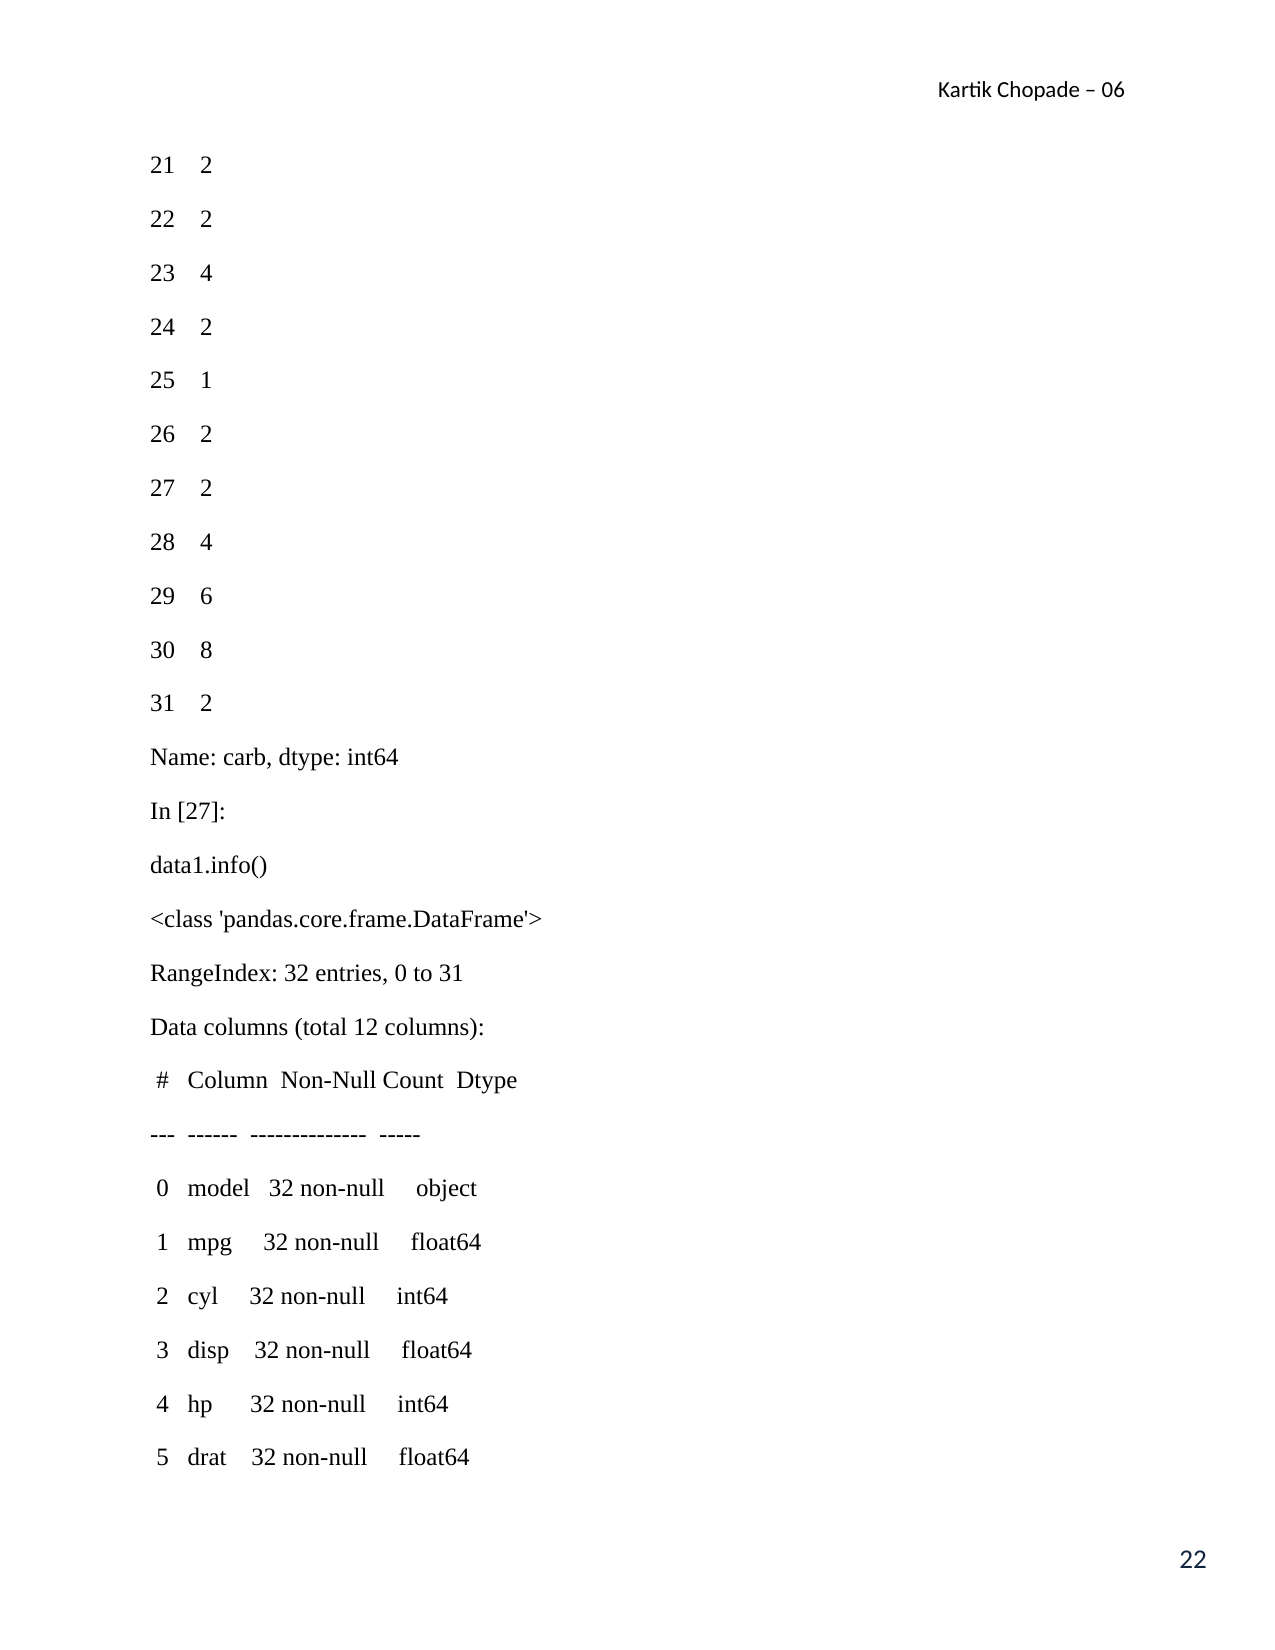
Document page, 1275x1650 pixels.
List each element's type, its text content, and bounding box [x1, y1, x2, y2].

text # Column Non-Null Count Dtype [150, 1066, 1125, 1094]
text 24 2 [150, 312, 1125, 340]
text 4 hp 32 non-null int64 [150, 1389, 1125, 1417]
text Name: carb, dtype: int64 [150, 742, 1125, 771]
text 5 drat 32 non-null float64 [150, 1442, 1125, 1471]
text 31 2 [150, 688, 1125, 717]
text 25 1 [150, 365, 1125, 394]
text RangeIndex: 32 entries, 0 to 31 [150, 958, 1125, 987]
text Data columns (total 12 columns): [150, 1012, 1125, 1040]
text 26 2 [150, 419, 1125, 448]
text In [27]: [150, 796, 1125, 825]
text 0 model 32 non-null object [150, 1173, 1125, 1202]
text 23 4 [150, 258, 1125, 286]
text 22 2 [150, 204, 1125, 233]
text 3 disp 32 non-null float64 [150, 1335, 1125, 1363]
text <class 'pandas.core.frame.DataFrame'> [150, 904, 1125, 933]
text 21 2 [150, 150, 1125, 179]
text 30 8 [150, 635, 1125, 663]
text 1 mpg 32 non-null float64 [150, 1227, 1125, 1256]
text 29 6 [150, 581, 1125, 609]
text 28 4 [150, 527, 1125, 556]
text --- ------ -------------- ----- [150, 1119, 1125, 1148]
text data1.info() [150, 850, 1125, 879]
text 2 cyl 32 non-null int64 [150, 1281, 1125, 1310]
text 27 2 [150, 473, 1125, 502]
